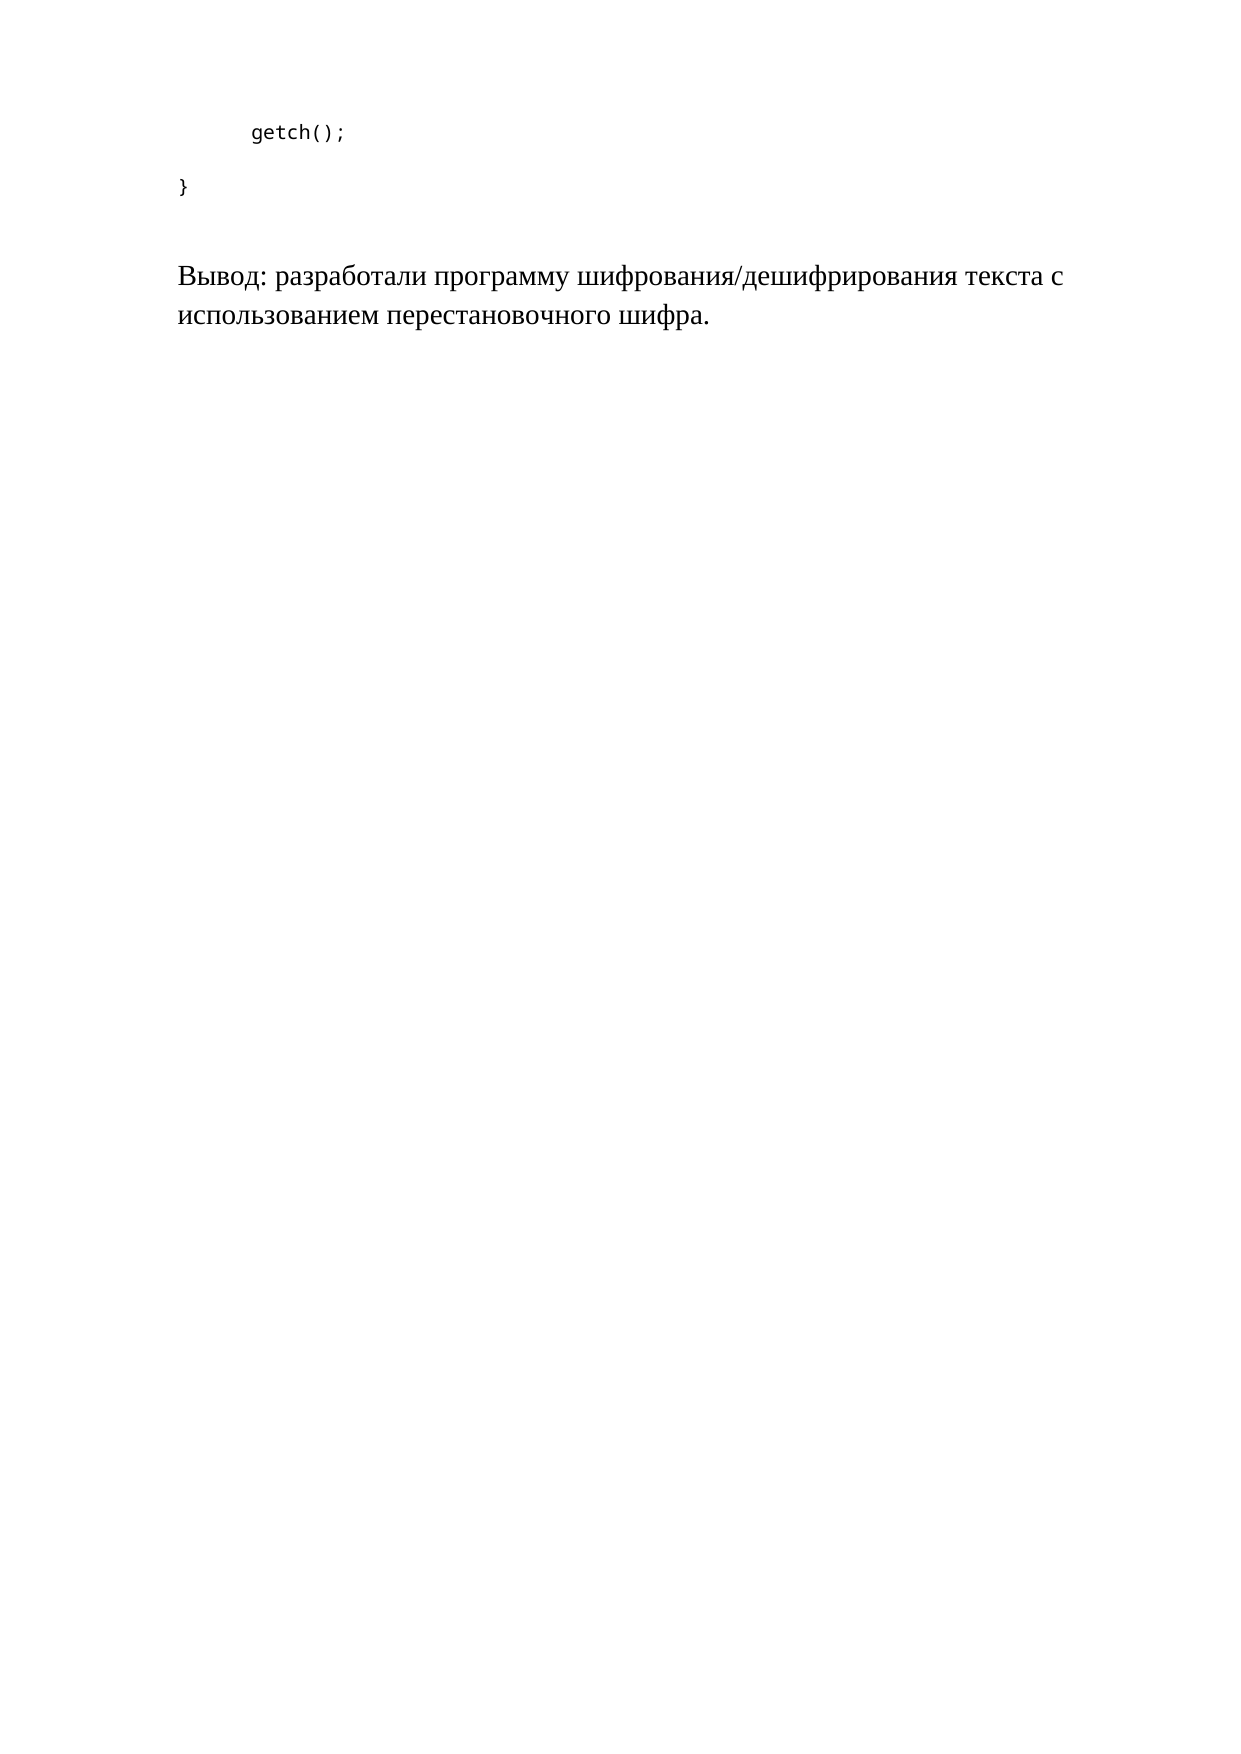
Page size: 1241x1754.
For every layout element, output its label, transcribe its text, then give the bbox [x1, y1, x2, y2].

text } [177, 172, 1152, 199]
text Вывод: разработали программу шифрования/дешифрирования текста с использованием перестановочного шифра. [177, 258, 1152, 331]
text getch(); [177, 118, 1152, 145]
